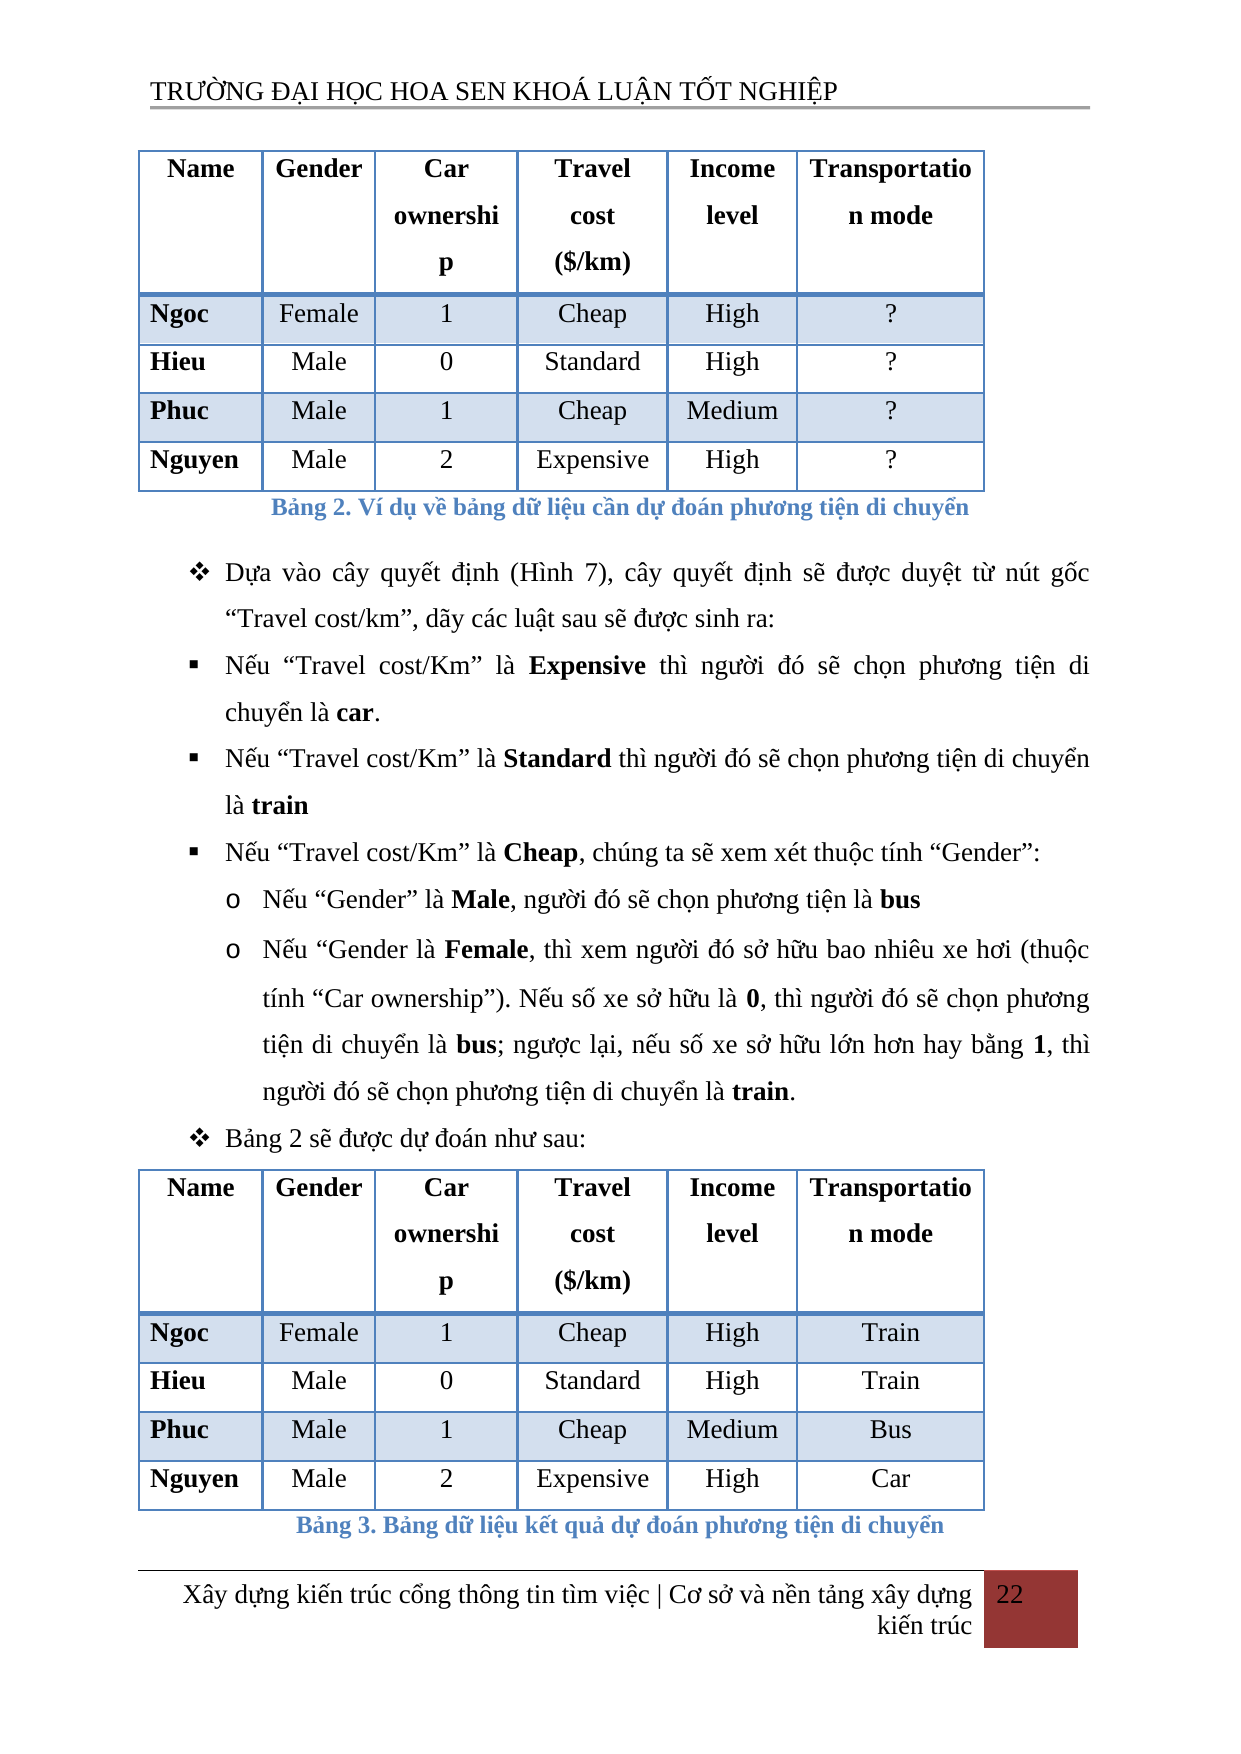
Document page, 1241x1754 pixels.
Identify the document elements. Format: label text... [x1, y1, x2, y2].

table_header Car ownership [376, 152, 516, 292]
table_cell Female [264, 297, 374, 343]
text Bảng 3. Bảng dữ liệu kết quả dự đoán phương tiện di chuyển [150, 1511, 1090, 1539]
table_cell Expensive [519, 1462, 666, 1508]
list Nếu “Gender” là Male, người đó sẽ chọn phương tiện là bus [225, 883, 1090, 916]
table_cell 1 [376, 297, 516, 343]
list Nếu “Travel cost/Km” là Standard thì người đó sẽ chọn phương tiện di chuyển là train [187, 743, 1090, 821]
table_cell Train [798, 1364, 983, 1411]
table_cell Cheap [519, 1413, 666, 1460]
table_cell 1 [376, 1316, 516, 1362]
list Bảng 2 sẽ được dự đoán như sau: [187, 1122, 1090, 1153]
table_cell ? [798, 443, 983, 490]
table_cell Standard [519, 1364, 666, 1411]
table_header Income level [669, 1171, 796, 1311]
table_header Name [140, 152, 261, 292]
table_cell 1 [376, 394, 516, 441]
table_cell ? [798, 394, 983, 441]
table_cell 2 [376, 443, 516, 490]
table_header Transportation mode [798, 1171, 983, 1311]
list Nếu “Travel cost/Km” là Cheap, chúng ta sẽ xem xét thuộc tính “Gender”: [187, 836, 1090, 867]
list Nếu “Gender là Female, thì xem người đó sở hữu bao nhiêu xe hơi (thuộc tính “Car ownership”). Nếu số xe sở hữu là 0, thì người đó sẽ chọn phương tiện di chuyển là bus; ngược lại, nếu số xe sở hữu lớn hơn hay bằng 1, thì người đó sẽ chọn phương tiện di chuyển là train. [225, 933, 1090, 1106]
table_cell Expensive [519, 443, 666, 490]
text Bảng 2. Ví dụ về bảng dữ liệu cần dự đoán phương tiện di chuyển [150, 492, 1090, 521]
table_header Gender [264, 152, 374, 292]
table_cell Cheap [519, 297, 666, 343]
table_cell Car [798, 1462, 983, 1508]
table_cell Cheap [519, 394, 666, 441]
table_cell High [669, 1364, 796, 1411]
table_header Travel cost ($/km) [519, 152, 666, 292]
table_cell Medium [669, 394, 796, 441]
table_cell Hieu [140, 1364, 261, 1411]
table_cell Medium [669, 1413, 796, 1460]
table_cell High [669, 297, 796, 343]
table_header Income level [669, 152, 796, 292]
table_cell Nguyen [140, 443, 261, 490]
table_header Transportation mode [798, 152, 983, 292]
table_cell Ngoc [140, 297, 261, 343]
table_header Name [140, 1171, 261, 1311]
table_cell Male [264, 1364, 374, 1411]
table_cell High [669, 1316, 796, 1362]
table_cell ? [798, 346, 983, 392]
table_cell Hieu [140, 346, 261, 392]
table_cell Male [264, 394, 374, 441]
table_cell Train [798, 1316, 983, 1362]
list Dựa vào cây quyết định (Hình 7), cây quyết định sẽ được duyệt từ nút gốc “Travel cost/km”, dãy các luật sau sẽ được sinh ra: [187, 556, 1090, 634]
table_cell Bus [798, 1413, 983, 1460]
table_cell Phuc [140, 1413, 261, 1460]
table_header Travel cost ($/km) [519, 1171, 666, 1311]
table_cell 2 [376, 1462, 516, 1508]
table_cell Female [264, 1316, 374, 1362]
list Nếu “Travel cost/Km” là Expensive thì người đó sẽ chọn phương tiện di chuyển là car. [187, 649, 1090, 727]
table_cell Male [264, 346, 374, 392]
table_cell Nguyen [140, 1462, 261, 1508]
table_cell High [669, 1462, 796, 1508]
table_cell Standard [519, 346, 666, 392]
table_cell Male [264, 1413, 374, 1460]
table_cell 1 [376, 1413, 516, 1460]
table_cell High [669, 443, 796, 490]
table_cell 0 [376, 1364, 516, 1411]
table_cell Cheap [519, 1316, 666, 1362]
table_cell 0 [376, 346, 516, 392]
table_header Gender [264, 1171, 374, 1311]
table_header Car ownership [376, 1171, 516, 1311]
table_cell Male [264, 1462, 374, 1508]
table_cell High [669, 346, 796, 392]
table_cell ? [798, 297, 983, 343]
table_cell Phuc [140, 394, 261, 441]
table_cell Male [264, 443, 374, 490]
table_cell Ngoc [140, 1316, 261, 1362]
